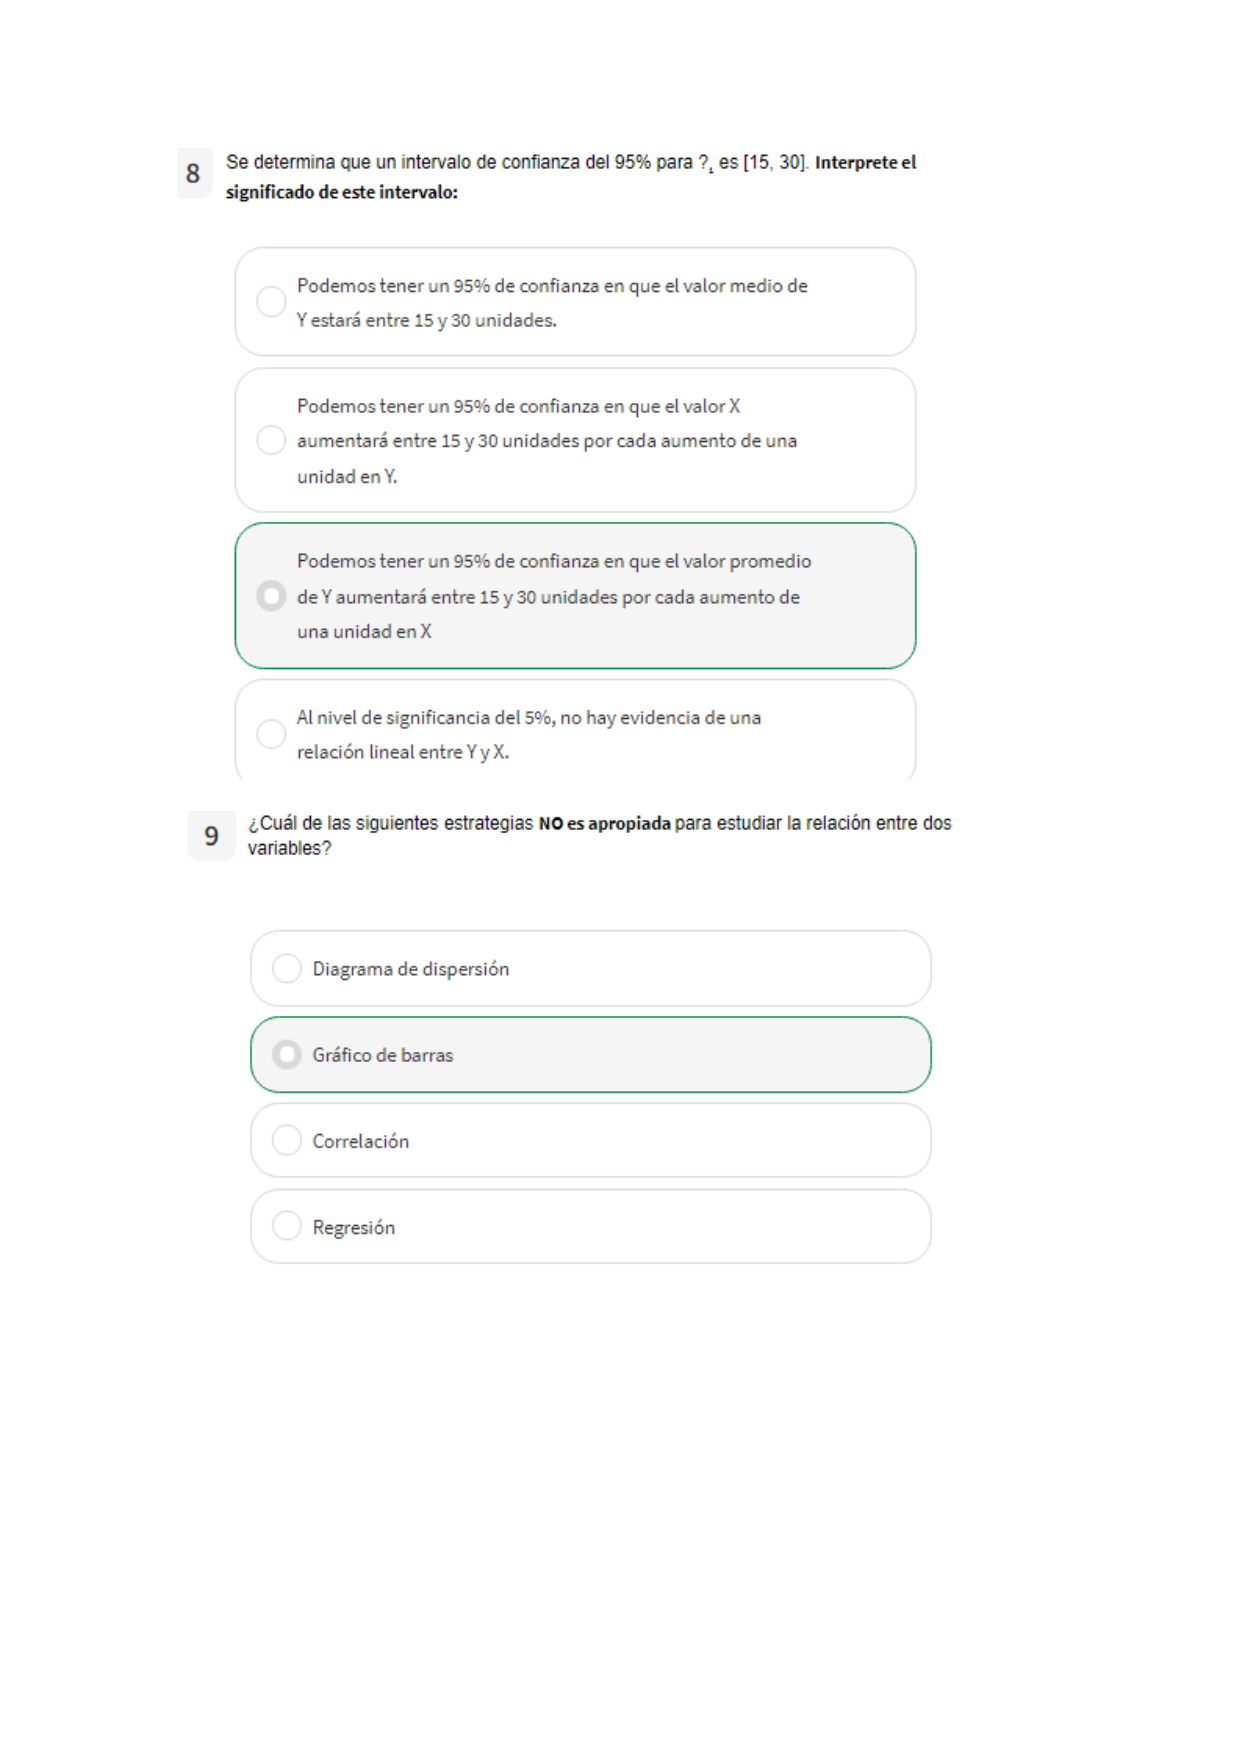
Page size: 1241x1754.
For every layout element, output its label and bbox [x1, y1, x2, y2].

picture [177, 147, 942, 779]
picture [177, 797, 976, 1283]
